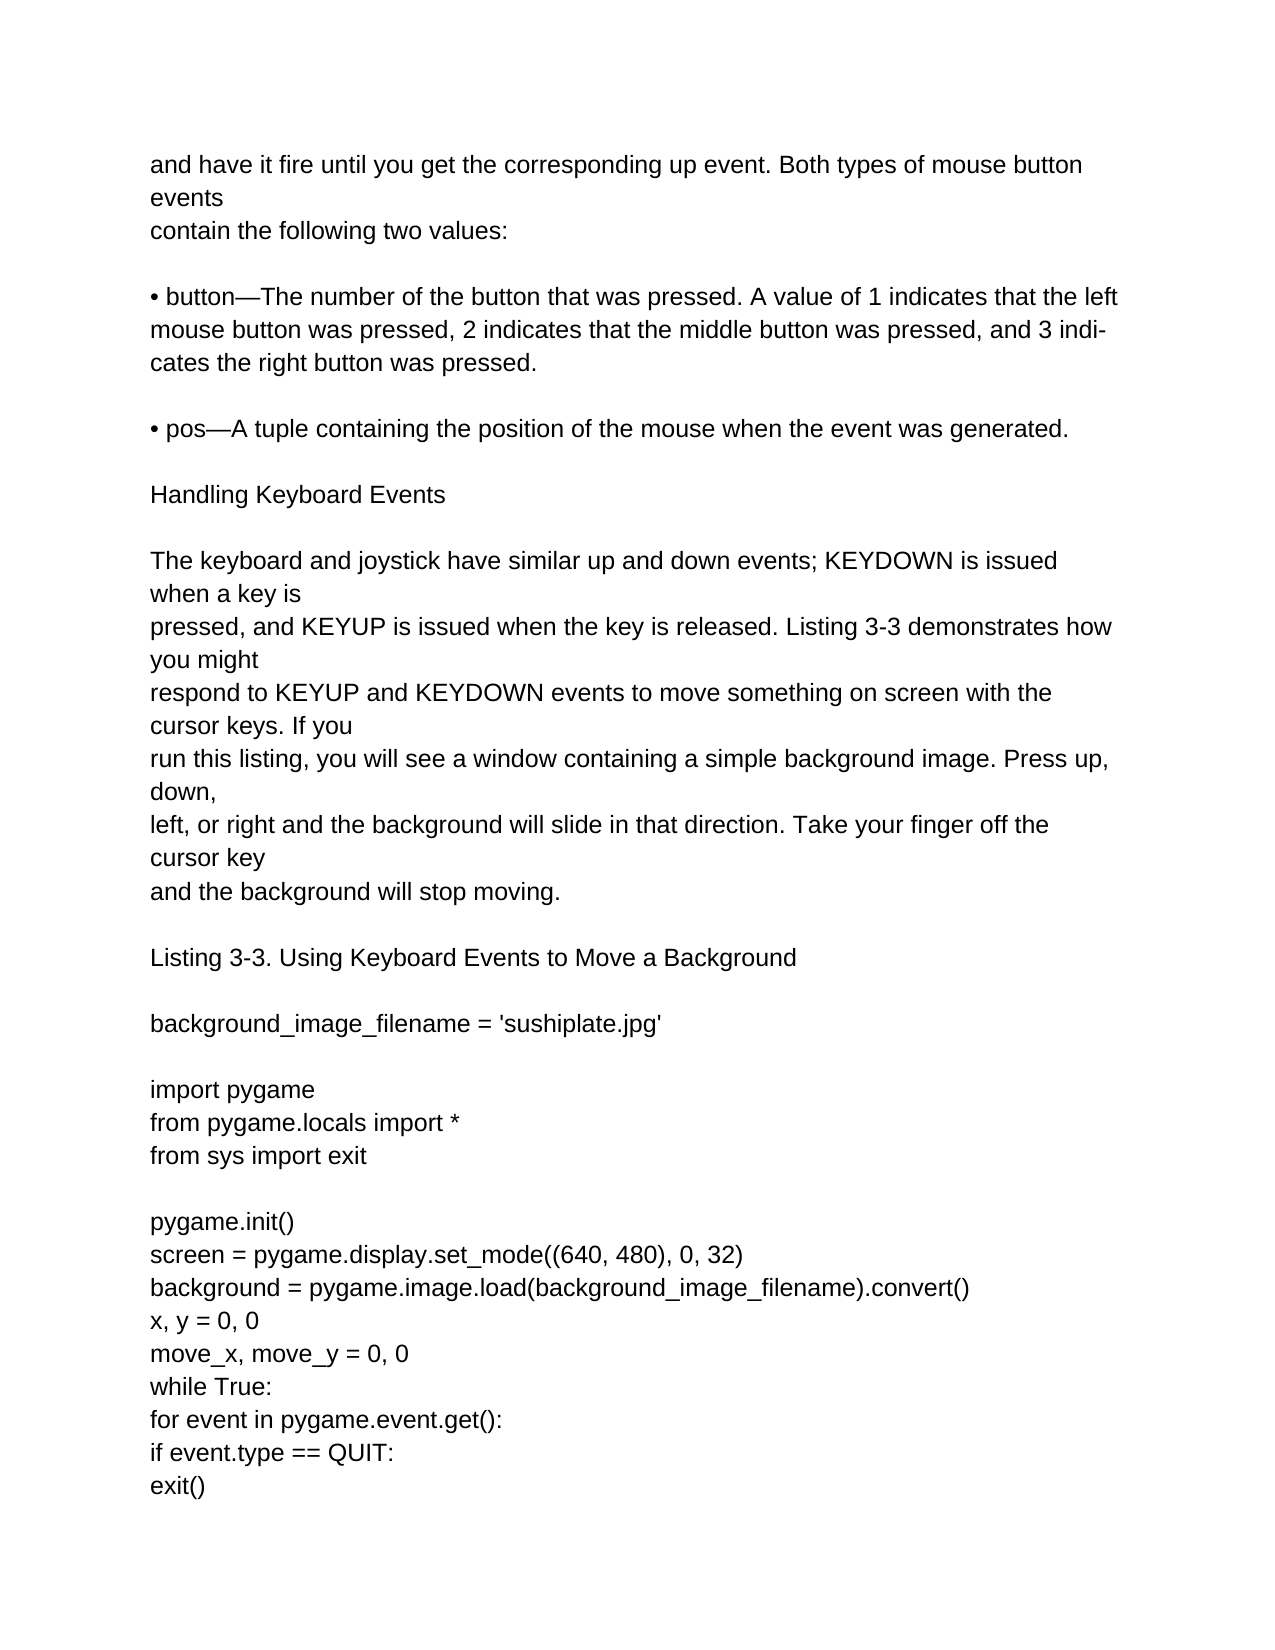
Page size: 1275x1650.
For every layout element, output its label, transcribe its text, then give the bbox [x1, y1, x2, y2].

text Listing 3-3. Using Keyboard Events to Move a Background [150, 942, 1125, 971]
text from sys import exit [150, 1141, 1125, 1169]
text contain the following two values: [150, 216, 1125, 245]
text import pygame [150, 1074, 1125, 1103]
text and have it fire until you get the corresponding up event. Both types of mouse button events [150, 150, 1125, 212]
text cates the right button was pressed. [150, 348, 1125, 377]
text run this listing, you will see a window containing a simple background image. Press up, down, [150, 744, 1125, 806]
text pygame.init() [150, 1207, 1125, 1235]
text while True: [150, 1372, 1125, 1401]
text and the background will stop moving. [150, 876, 1125, 905]
text exit() [150, 1471, 1125, 1499]
text x, y = 0, 0 [150, 1306, 1125, 1334]
text for event in pygame.event.get(): [150, 1405, 1125, 1433]
text from pygame.locals import * [150, 1108, 1125, 1136]
text Handling Keyboard Events [150, 480, 1125, 509]
text The keyboard and joystick have similar up and down events; KEYDOWN is issued when a key is [150, 546, 1125, 608]
text if event.type == QUIT: [150, 1438, 1125, 1467]
text background = pygame.image.load(background_image_filename).convert() [150, 1273, 1125, 1301]
text left, or right and the background will slide in that direction. Take your finger off the cursor key [150, 810, 1125, 872]
text • button—The number of the button that was pressed. A value of 1 indicates that the left [150, 282, 1125, 311]
text background_image_filename = 'sushiplate.jpg' [150, 1008, 1125, 1037]
text mouse button was pressed, 2 indicates that the middle button was pressed, and 3 indi- [150, 315, 1125, 344]
text move_x, move_y = 0, 0 [150, 1339, 1125, 1367]
text • pos—A tuple containing the position of the mouse when the event was generated. [150, 414, 1125, 443]
text screen = pygame.display.set_mode((640, 480), 0, 32) [150, 1240, 1125, 1268]
text pressed, and KEYUP is issued when the key is released. Listing 3-3 demonstrates how you might [150, 612, 1125, 674]
text respond to KEYUP and KEYDOWN events to move something on screen with the cursor keys. If you [150, 678, 1125, 740]
